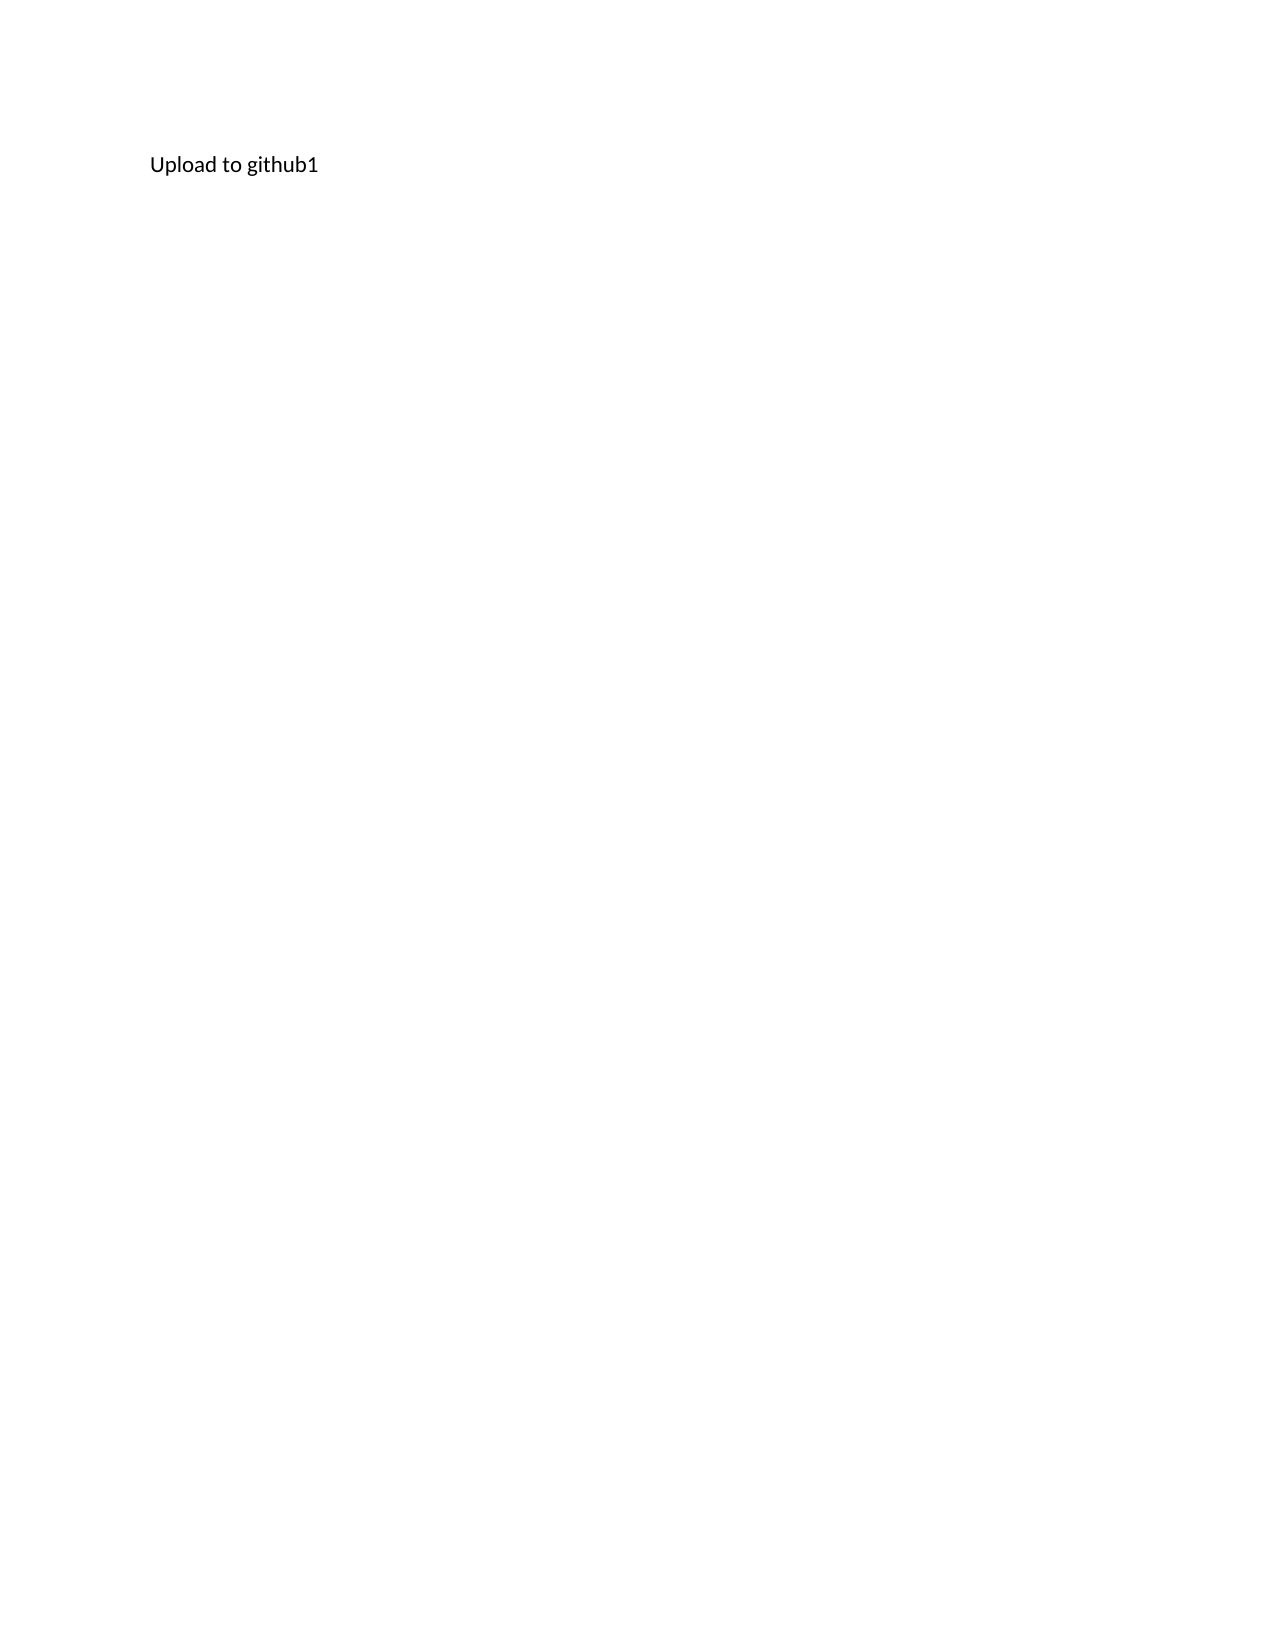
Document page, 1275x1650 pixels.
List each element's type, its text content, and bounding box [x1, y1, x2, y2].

text Upload to github1 [150, 150, 1125, 178]
